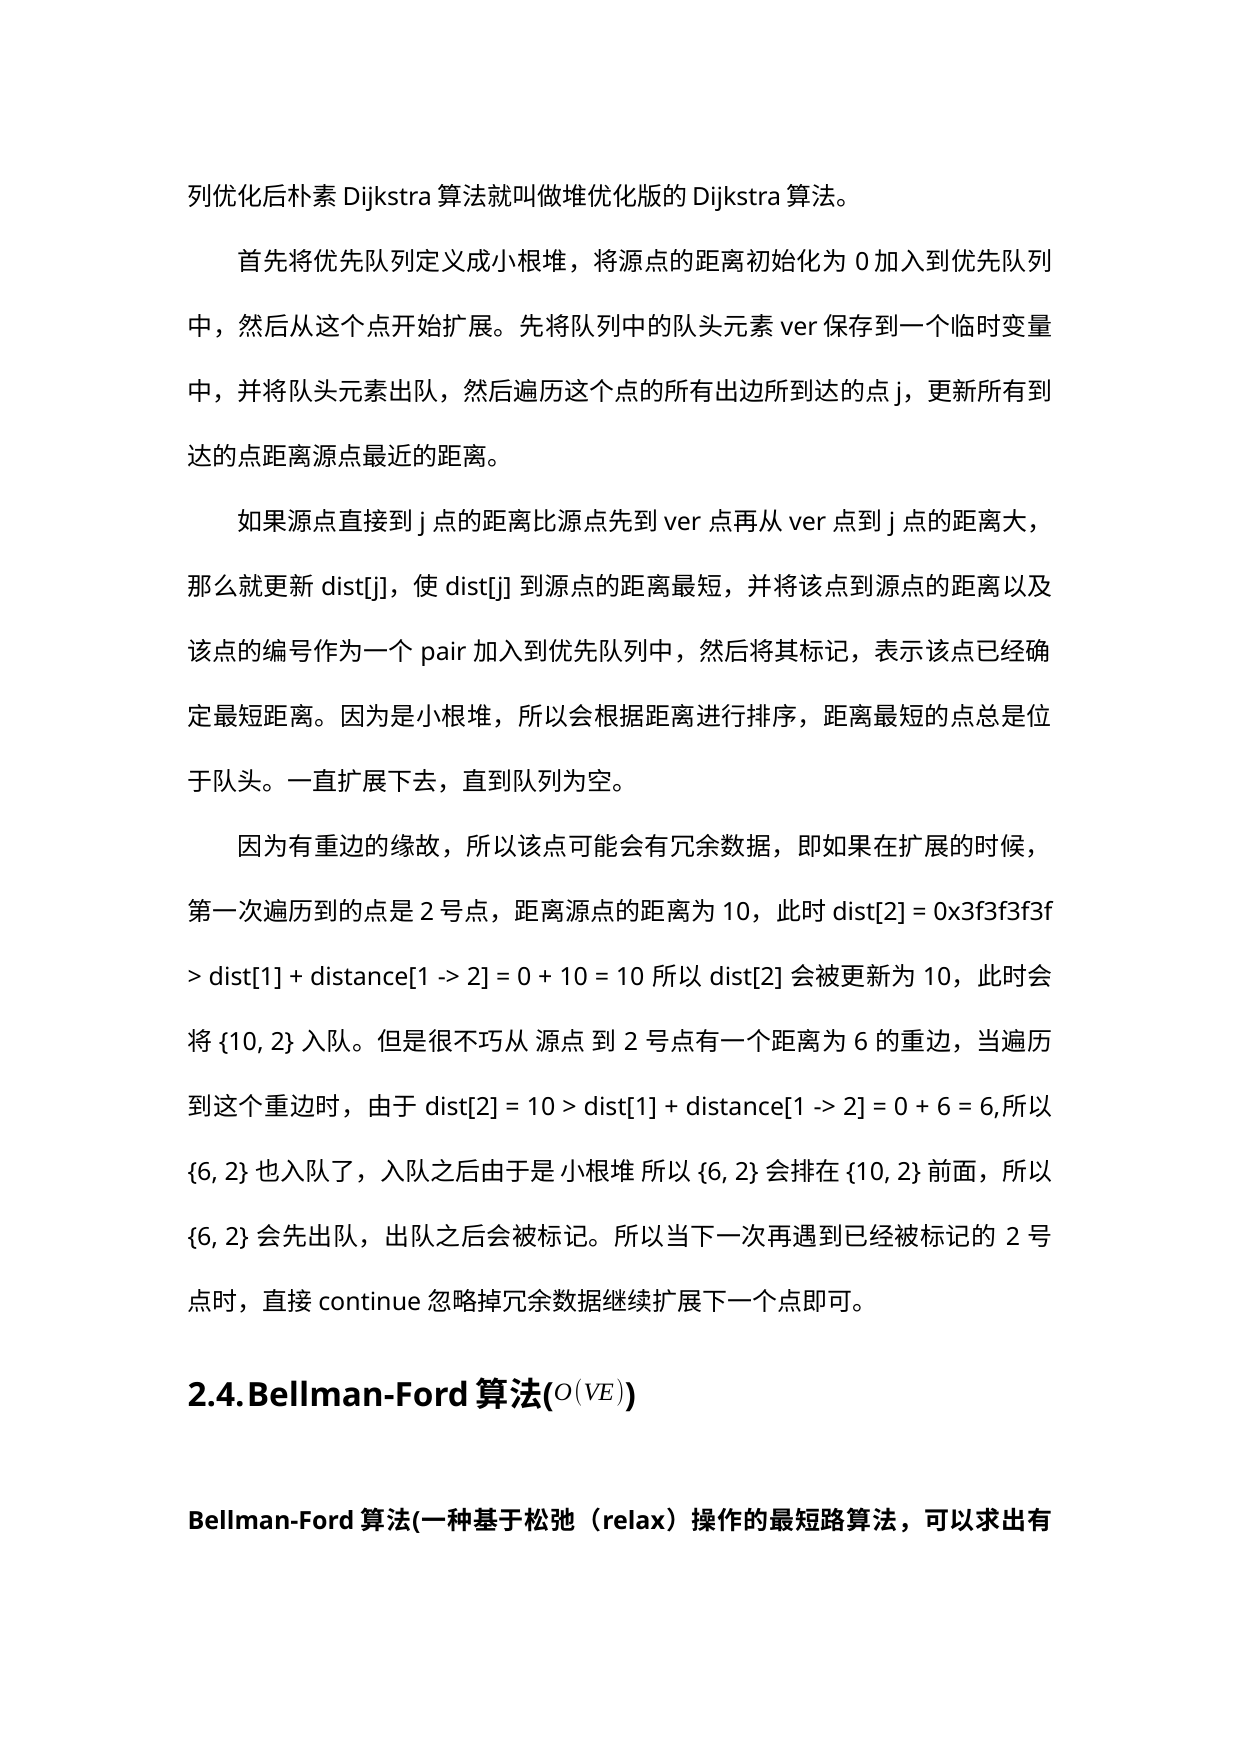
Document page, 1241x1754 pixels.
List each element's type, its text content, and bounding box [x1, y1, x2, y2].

text 首先将优先队列定义成小根堆，将源点的距离初始化为0加入到优先队列中，然后从这个点开始扩展。先将队列中的队头元素ver保存到一个临时变量中，并将队头元素出队，然后遍历这个点的所有出边所到达的点j，更新所有到达的点距离源点最近的距离。 [187, 227, 1053, 487]
text 因为有重边的缘故，所以该点可能会有冗余数据，即如果在扩展的时候，第一次遍历到的点是2号点，距离源点的距离为10，此时 dist[2] = 0x3f3f3f3f > dist[1] + distance[1 -> 2] = 0 + 10 = 10 所以 dist[2] 会被更新为 10，此时会将 {10, 2} 入队。但是很不巧从 源点 到 2 号点有一个距离为 6 的重边，当遍历到这个重边时，由于 dist[2] = 10 > dist[1] + distance[1 -> 2] = 0 + 6 = 6,所以 {6, 2} 也入队了，入队之后由于是 小根堆 所以 {6, 2} 会排在 {10, 2} 前面，所以 {6, 2} 会先出队，出队之后会被标记。所以当下一次再遇到已经被标记的 2 号点时，直接 continue 忽略掉冗余数据继续扩展下一个点即可。 [187, 812, 1053, 1332]
text 如果源点直接到 j 点的距离比源点先到 ver 点再从 ver 点到 j 点的距离大，那么就更新 dist[j]，使 dist[j] 到源点的距离最短，并将该点到源点的距离以及该点的编号作为一个 pair 加入到优先队列中，然后将其标记，表示该点已经确定最短距离。因为是小根堆，所以会根据距离进行排序，距离最短的点总是位于队头。一直扩展下去，直到队列为空。 [187, 487, 1053, 812]
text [187, 1486, 1053, 1551]
subtitle Bellman-Ford算法() [187, 1359, 1053, 1424]
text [187, 162, 1053, 227]
